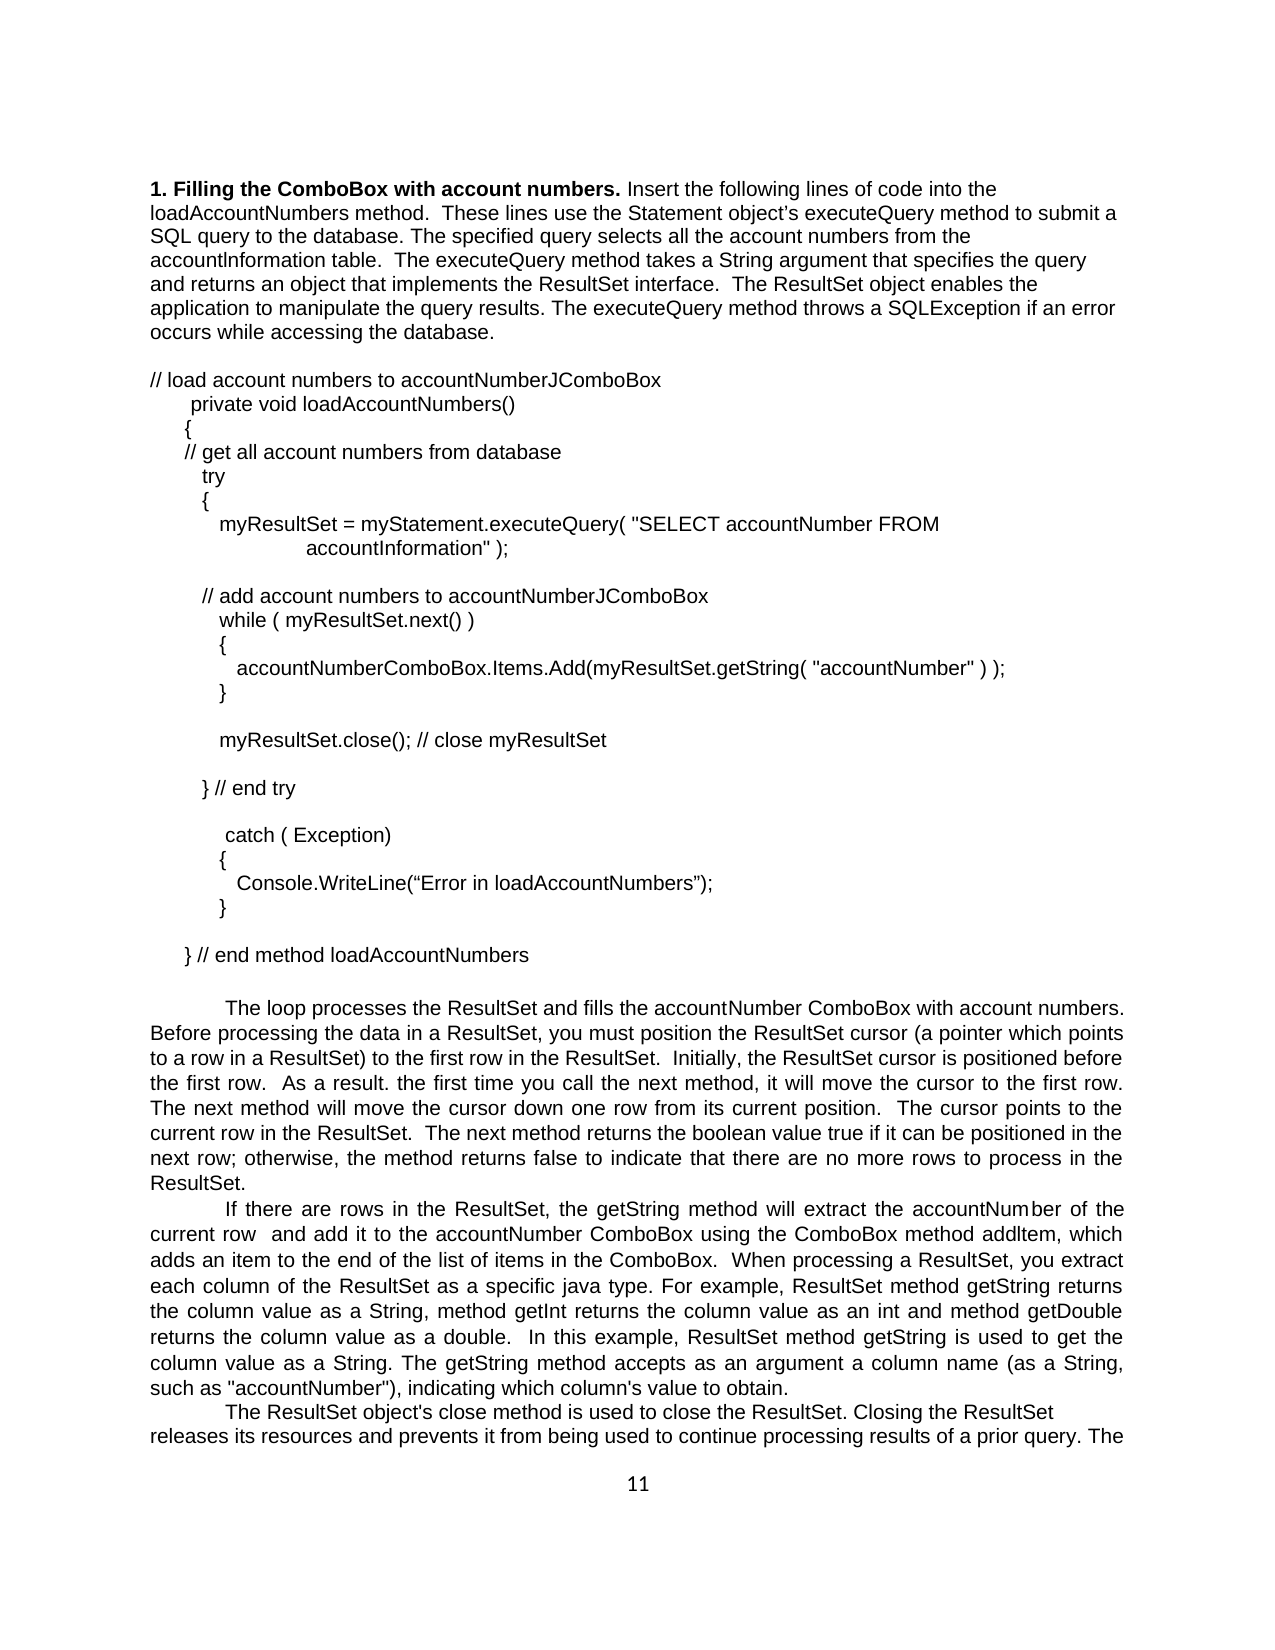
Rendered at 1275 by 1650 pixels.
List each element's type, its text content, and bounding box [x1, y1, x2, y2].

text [150, 1400, 1125, 1448]
text accountInformation" ); // add account numbers to accountNumberJComboBox while ( myResultSet.next() ) { accountNumberComboBox.Items.Add(myResultSet.getString( "accountNumber" ) ); } myResultSet.close(); // close myResultSet } // end try catch ( Exception) { Console.WriteLine(“Error in loadAccountNumbers”); } } // end method loadAccountNumbers [150, 536, 1125, 995]
text 1. Filling the ComboBox with account numbers. Insert the following lines of code into the loadAccountNumbers method. These lines use the Statement object’s executeQuery method to submit a SQL query to the database. The specified query selects all the account numbers from the accountlnformation table. The executeQuery method takes a String argument that specifies the query and returns an object that implements the ResultSet interface. The ResultSet object enables the application to manipulate the query results. The executeQuery method throws a SQLException if an error occurs while accessing the database. [150, 176, 1125, 344]
text // load account numbers to accountNumberJComboBox private void loadAccountNumbers() { // get all account numbers from database try { myResultSet = myStatement.executeQuery( "SELECT accountNumber FROM [150, 368, 1125, 536]
text The loop processes the ResultSet and fills the accountNumber ComboBox with account numbers. Before processing the data in a ResultSet, you must position the ResultSet cursor (a pointer which points to a row in a ResultSet) to the first row in the ResultSet. Initially, the ResultSet cursor is positioned before the first row. As a result. the first time you call the next method, it will move the cursor to the first row. The next method will move the cursor down one row from its current position. The cursor points to the current row in the ResultSet. The next method returns the boolean value true if it can be positioned in the next row; otherwise, the method returns false to indicate that there are no more rows to process in the ResultSet. [150, 995, 1125, 1195]
text If there are rows in the ResultSet, the getString method will extract the accountNumber of the current row and add it to the accountNumber ComboBox using the ComboBox method addltem, which adds an item to the end of the list of items in the ComboBox. When processing a ResultSet, you extract each column of the ResultSet as a specific java type. For example, ResultSet method getString returns the column value as a String, method getInt returns the column value as an int and method getDouble returns the column value as a double. In this example, ResultSet method getString is used to get the column value as a String. The getString method accepts as an argument a column name (as a String, such as "accountNumber"), indicating which column's value to obtain. [150, 1195, 1125, 1400]
